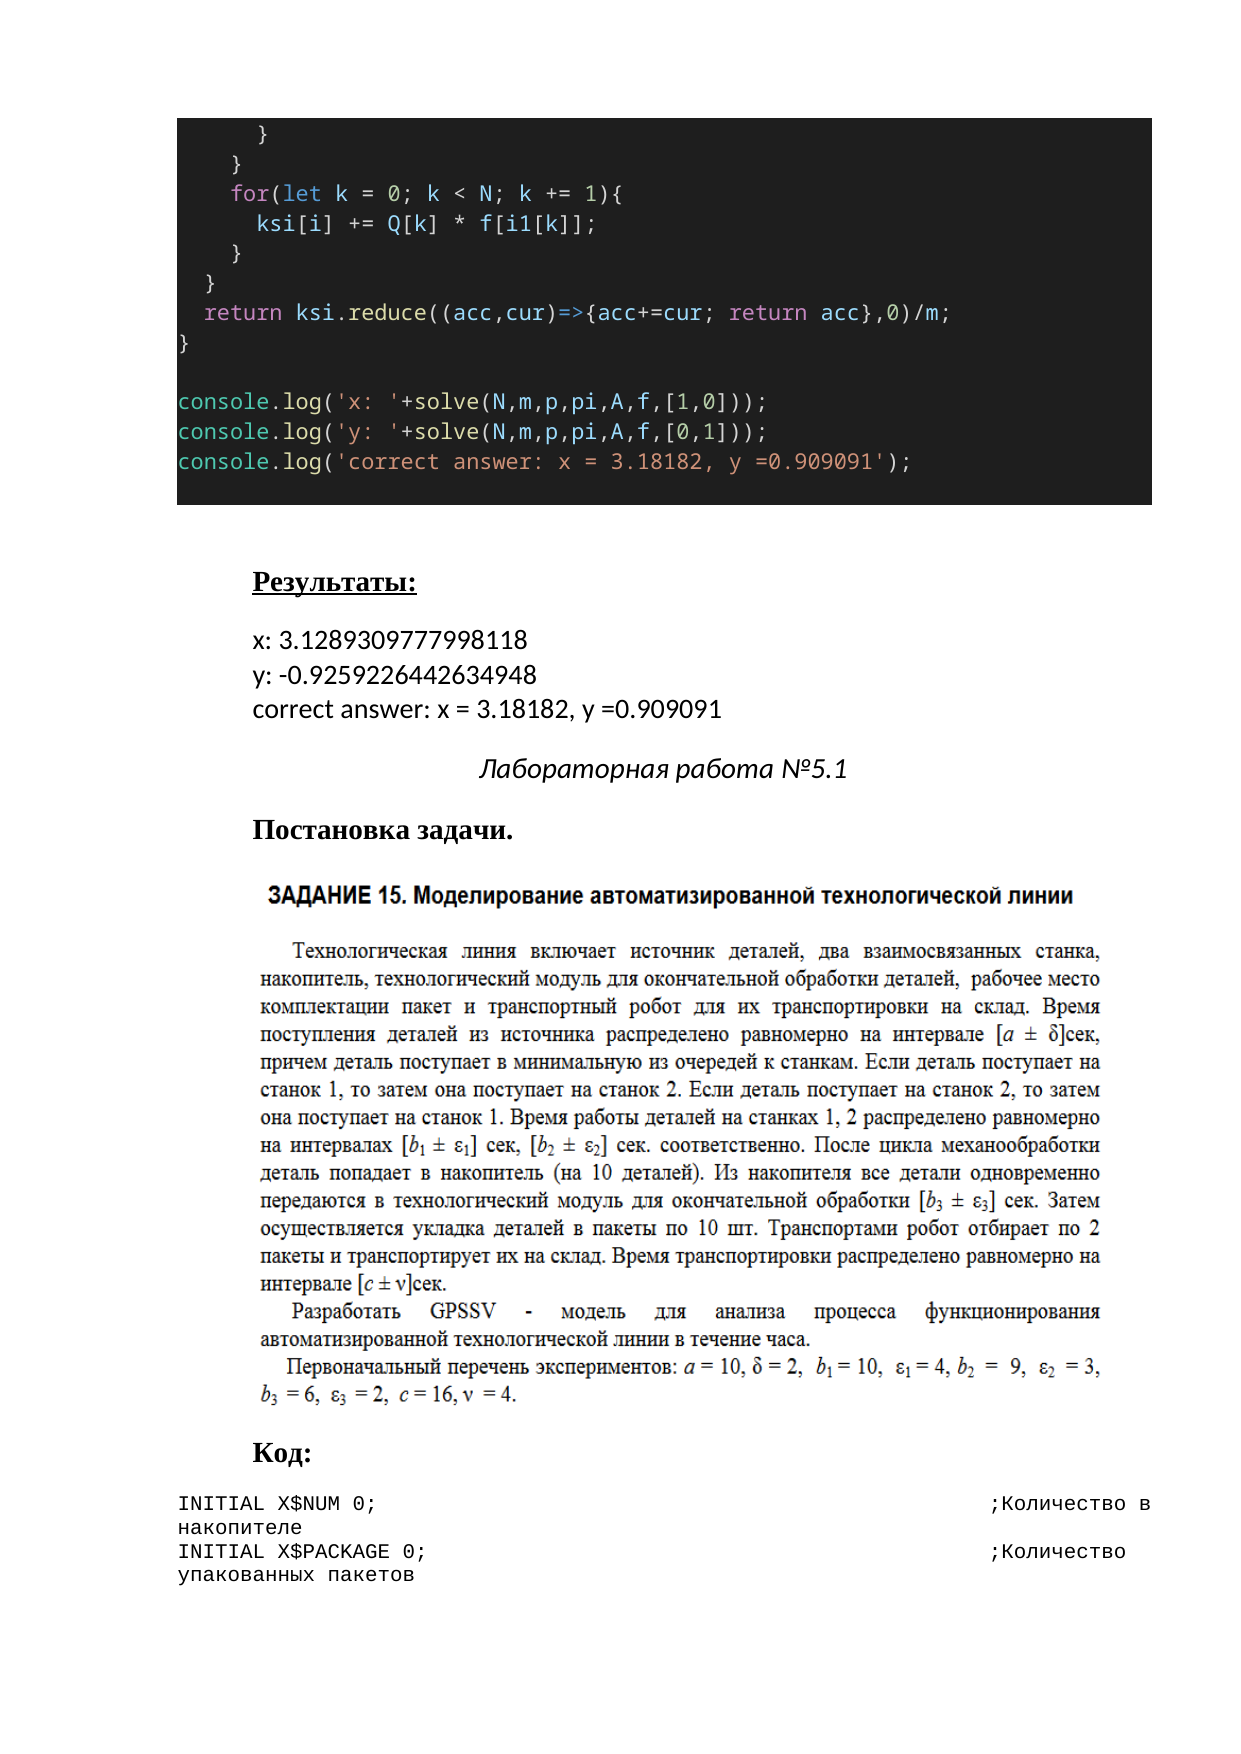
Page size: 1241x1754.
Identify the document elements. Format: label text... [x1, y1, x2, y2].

text } [177, 118, 1152, 148]
text console.log('correct answer: x = 3.18182, y =0.909091'); [177, 446, 1152, 476]
text x: 3.1289309777998118 y: -0.9259226442634948 correct answer: x = 3.18182, y =0.909091 [252, 622, 1152, 726]
text return ksi.reduce((acc,cur)=>{acc+=cur; return acc},0)/m; [177, 297, 1152, 327]
picture [252, 870, 1111, 1410]
text INITIAL X$PACKAGE 0; ;Количество упакованных пакетов [177, 1541, 1152, 1588]
text ksi[i] += Q[k] * f[i1[k]]; [177, 207, 1152, 237]
text Лабораторная работа №5.1 [177, 751, 1152, 786]
text console.log('y: '+solve(N,m,p,pi,A,f,[0,1])); [177, 416, 1152, 446]
text } [177, 237, 1152, 267]
text for(let k = 0; k < N; k += 1){ [177, 178, 1152, 207]
text } [177, 148, 1152, 178]
text Код: [252, 1435, 1152, 1468]
text } [177, 327, 1152, 356]
text INITIAL X$NUM 0; ;Количество в накопителе [177, 1493, 1152, 1541]
text Постановка задачи. [252, 812, 1152, 846]
text Результаты: [252, 564, 1152, 597]
text } [177, 267, 1152, 297]
text console.log('x: '+solve(N,m,p,pi,A,f,[1,0])); [177, 386, 1152, 416]
